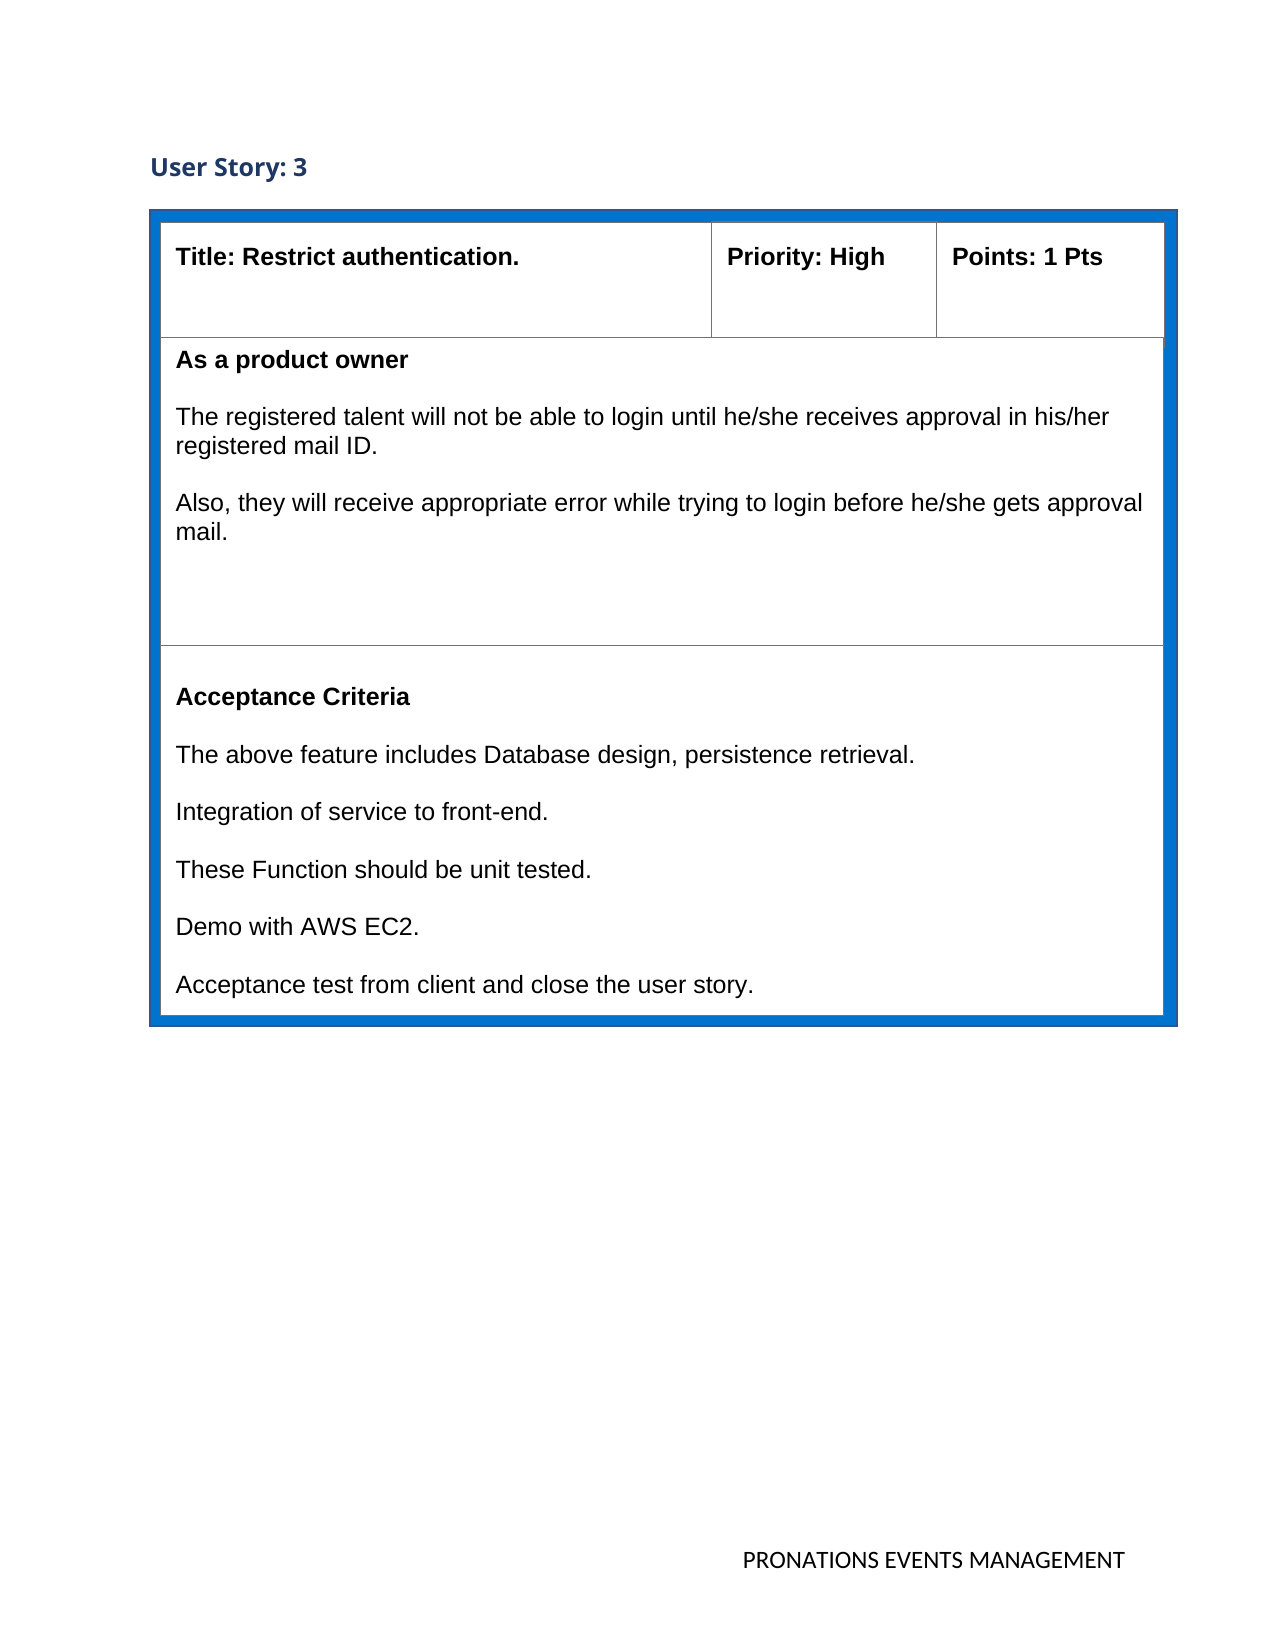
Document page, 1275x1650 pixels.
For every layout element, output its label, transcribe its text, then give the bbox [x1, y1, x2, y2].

subtitle User Story: 3 [150, 150, 1125, 184]
